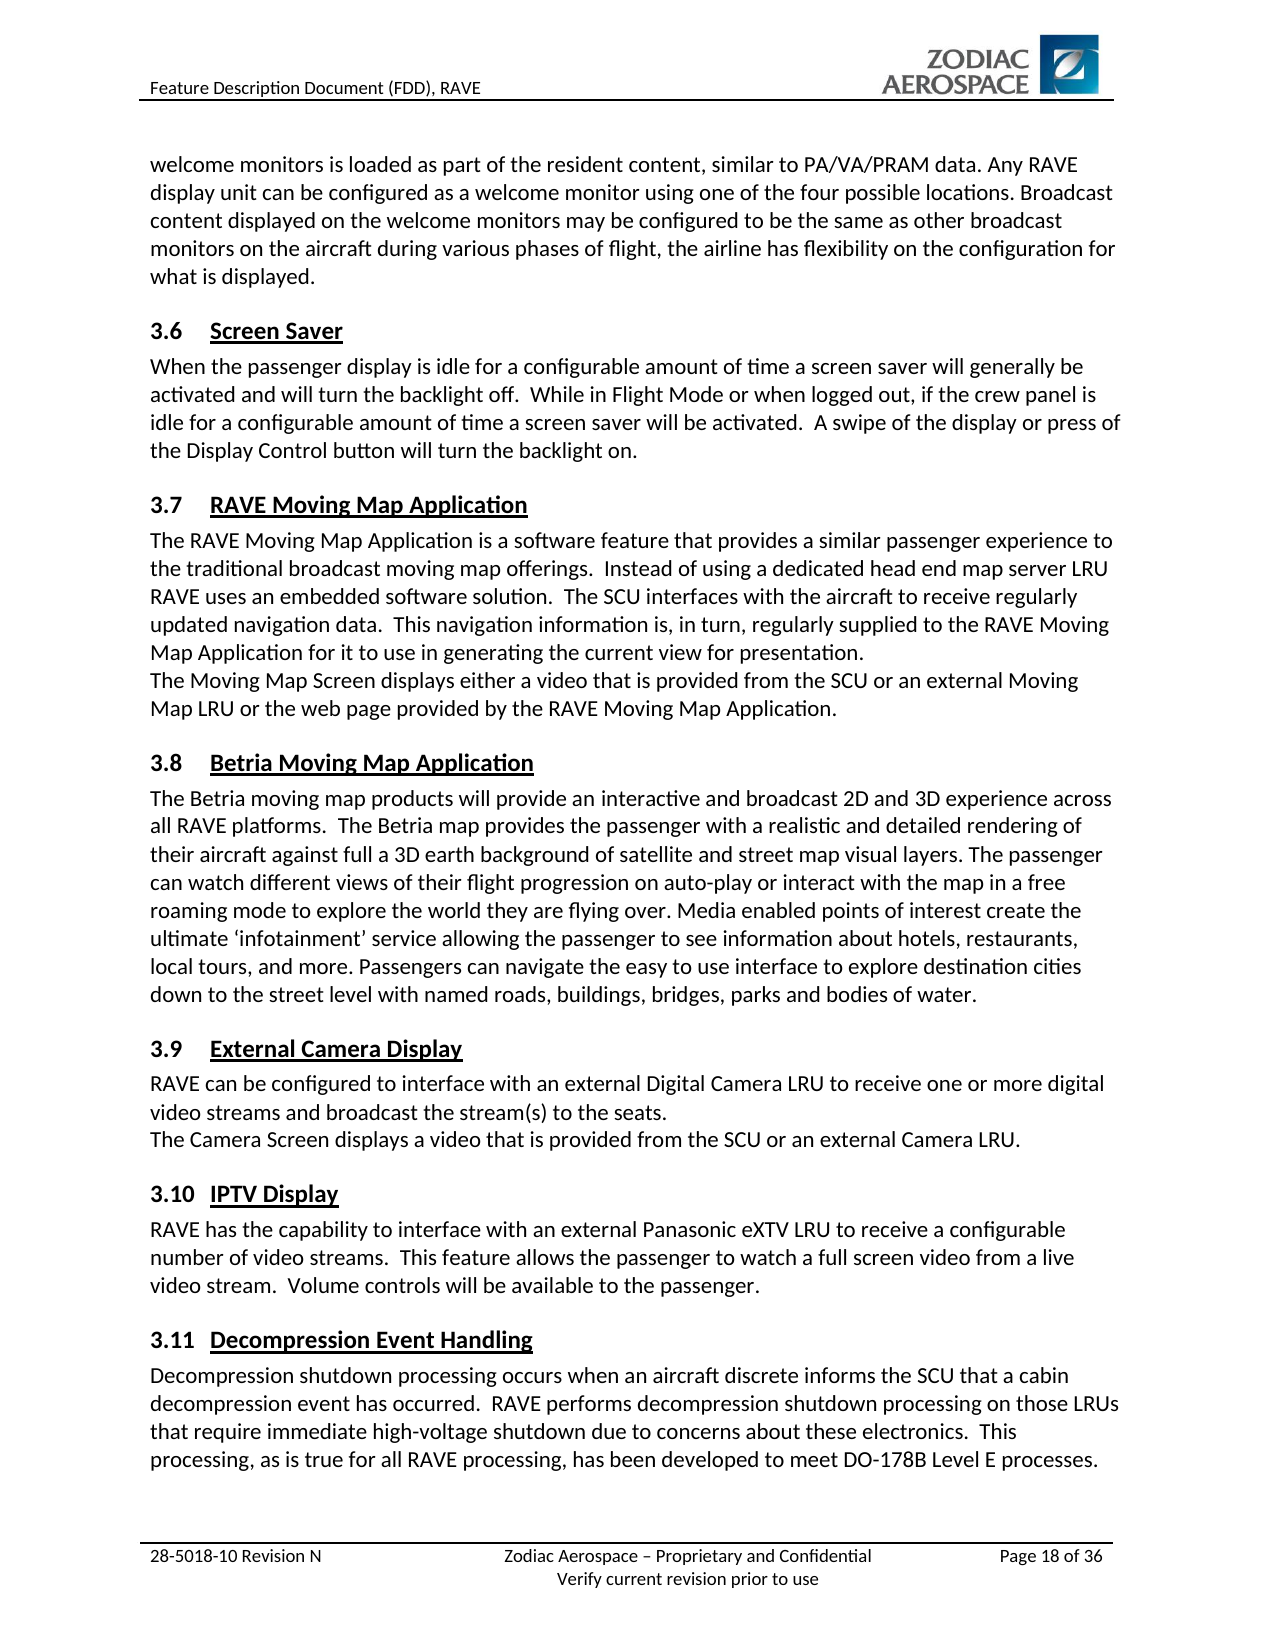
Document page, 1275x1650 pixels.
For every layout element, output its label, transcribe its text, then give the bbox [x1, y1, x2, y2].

text The Camera Screen displays a video that is provided from the SCU or an external Camera LRU. [150, 1126, 1125, 1154]
subtitle IPTV Display [150, 1179, 1125, 1209]
text When the passenger display is idle for a configurable amount of time a screen saver will generally be activated and will turn the backlight off. While in Flight Mode or when logged out, if the crew panel is idle for a configurable amount of time a screen saver will be activated. A swipe of the display or press of the Display Control button will turn the backlight on. [150, 352, 1125, 464]
subtitle Decompression Event Handling [150, 1324, 1125, 1355]
text The Betria moving map products will provide an interactive and broadcast 2D and 3D experience across all RAVE platforms. The Betria map provides the passenger with a realistic and detailed rendering of their aircraft against full a 3D earth background of satellite and street map visual layers. The passenger can watch different views of their flight progression on auto-play or interact with the map in a free roaming mode to explore the world they are flying over. Media enabled points of interest create the ultimate ‘infotainment’ service allowing the passenger to see information about hotels, restaurants, local tours, and more. Passengers can navigate the easy to use interface to explore destination cities down to the street level with named roads, buildings, bridges, parks and bodies of water. [150, 784, 1125, 1008]
subtitle Betria Moving Map Application [150, 747, 1125, 777]
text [150, 1361, 1125, 1473]
subtitle Screen Saver [150, 315, 1125, 346]
text RAVE has the capability to interface with an external Panasonic eXTV LRU to receive a configurable number of video streams. This feature allows the passenger to watch a full screen video from a live video stream. Volume controls will be available to the passenger. [150, 1215, 1125, 1299]
subtitle External Camera Display [150, 1033, 1125, 1063]
subtitle RAVE Moving Map Application [150, 489, 1125, 519]
picture [873, 30, 1103, 99]
text The Moving Map Screen displays either a video that is provided from the SCU or an external Moving Map LRU or the web page provided by the RAVE Moving Map Application. [150, 666, 1125, 722]
text The RAVE Moving Map Application is a software feature that provides a similar passenger experience to the traditional broadcast moving map offerings. Instead of using a dedicated head end map server LRU RAVE uses an embedded software solution. The SCU interfaces with the aircraft to receive regularly updated navigation data. This navigation information is, in turn, regularly supplied to the RAVE Moving Map Application for it to use in generating the current view for presentation. [150, 526, 1125, 666]
text RAVE can be configured to interface with an external Digital Camera LRU to receive one or more digital video streams and broadcast the stream(s) to the seats. [150, 1069, 1125, 1126]
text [150, 150, 1125, 290]
